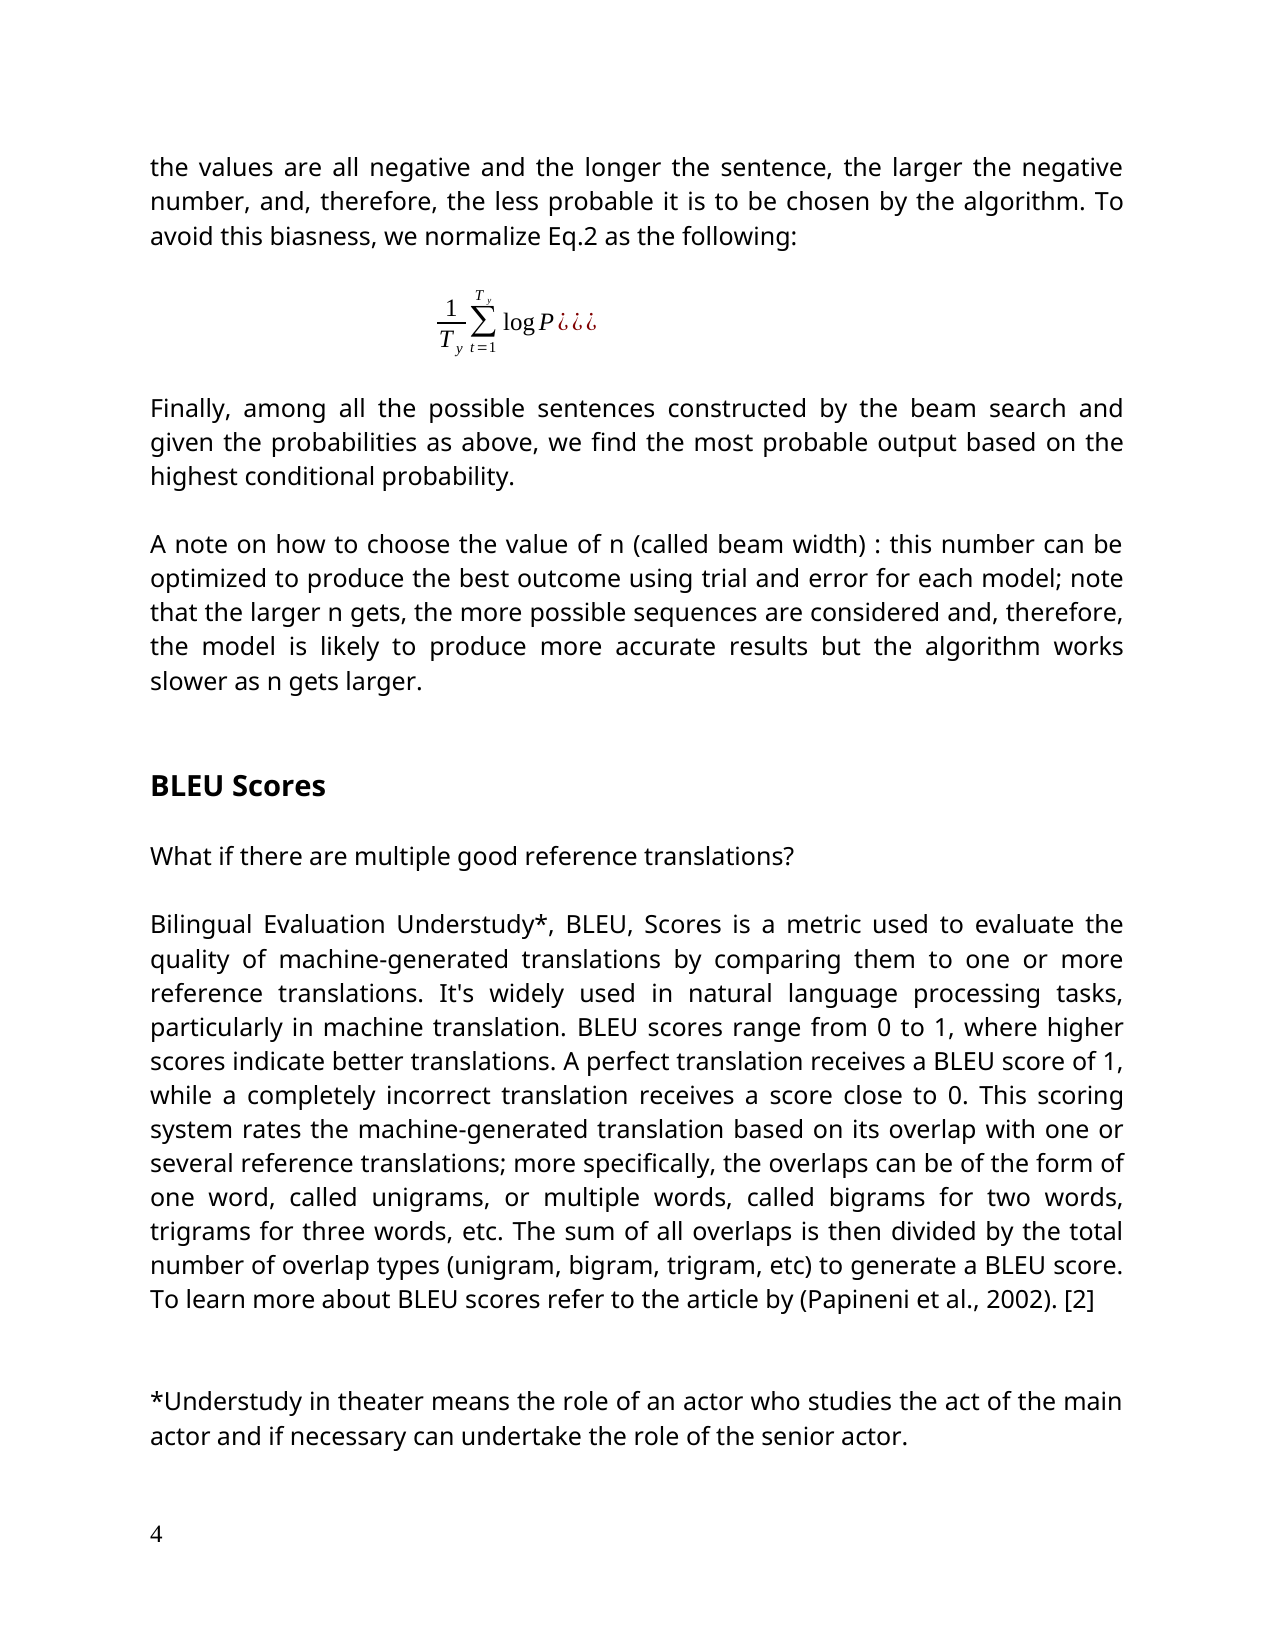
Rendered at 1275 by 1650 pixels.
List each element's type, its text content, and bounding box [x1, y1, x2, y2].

text BLEU Scores [150, 765, 1125, 805]
text Finally, among all the possible sentences constructed by the beam search and given the probabilities as above, we find the most probable output based on the highest conditional probability. [150, 391, 1125, 493]
text What if there are multiple good reference translations? [150, 839, 1125, 873]
text A note on how to choose the value of n (called beam width) : this number can be optimized to produce the best outcome using trial and error for each model; note that the larger n gets, the more possible sequences are considered and, therefore, the model is likely to produce more accurate results but the algorithm works slower as n gets larger. [150, 527, 1125, 697]
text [150, 150, 1125, 252]
text Bilingual Evaluation Understudy*, BLEU, Scores is a metric used to evaluate the quality of machine-generated translations by comparing them to one or more reference translations. It's widely used in natural language processing tasks, particularly in machine translation. BLEU scores range from 0 to 1, where higher scores indicate better translations. A perfect translation receives a BLEU score of 1, while a completely incorrect translation receives a score close to 0. This scoring system rates the machine-generated translation based on its overlap with one or several reference translations; more specifically, the overlaps can be of the form of one word, called unigrams, or multiple words, called bigrams for two words, trigrams for three words, etc. The sum of all overlaps is then divided by the total number of overlap types (unigram, bigram, trigram, etc) to generate a BLEU score. To learn more about BLEU scores refer to the article by (Papineni et al., 2002). [2] [150, 907, 1125, 1316]
text *Understudy in theater means the role of an actor who studies the act of the main actor and if necessary can undertake the role of the senior actor. [150, 1384, 1125, 1452]
